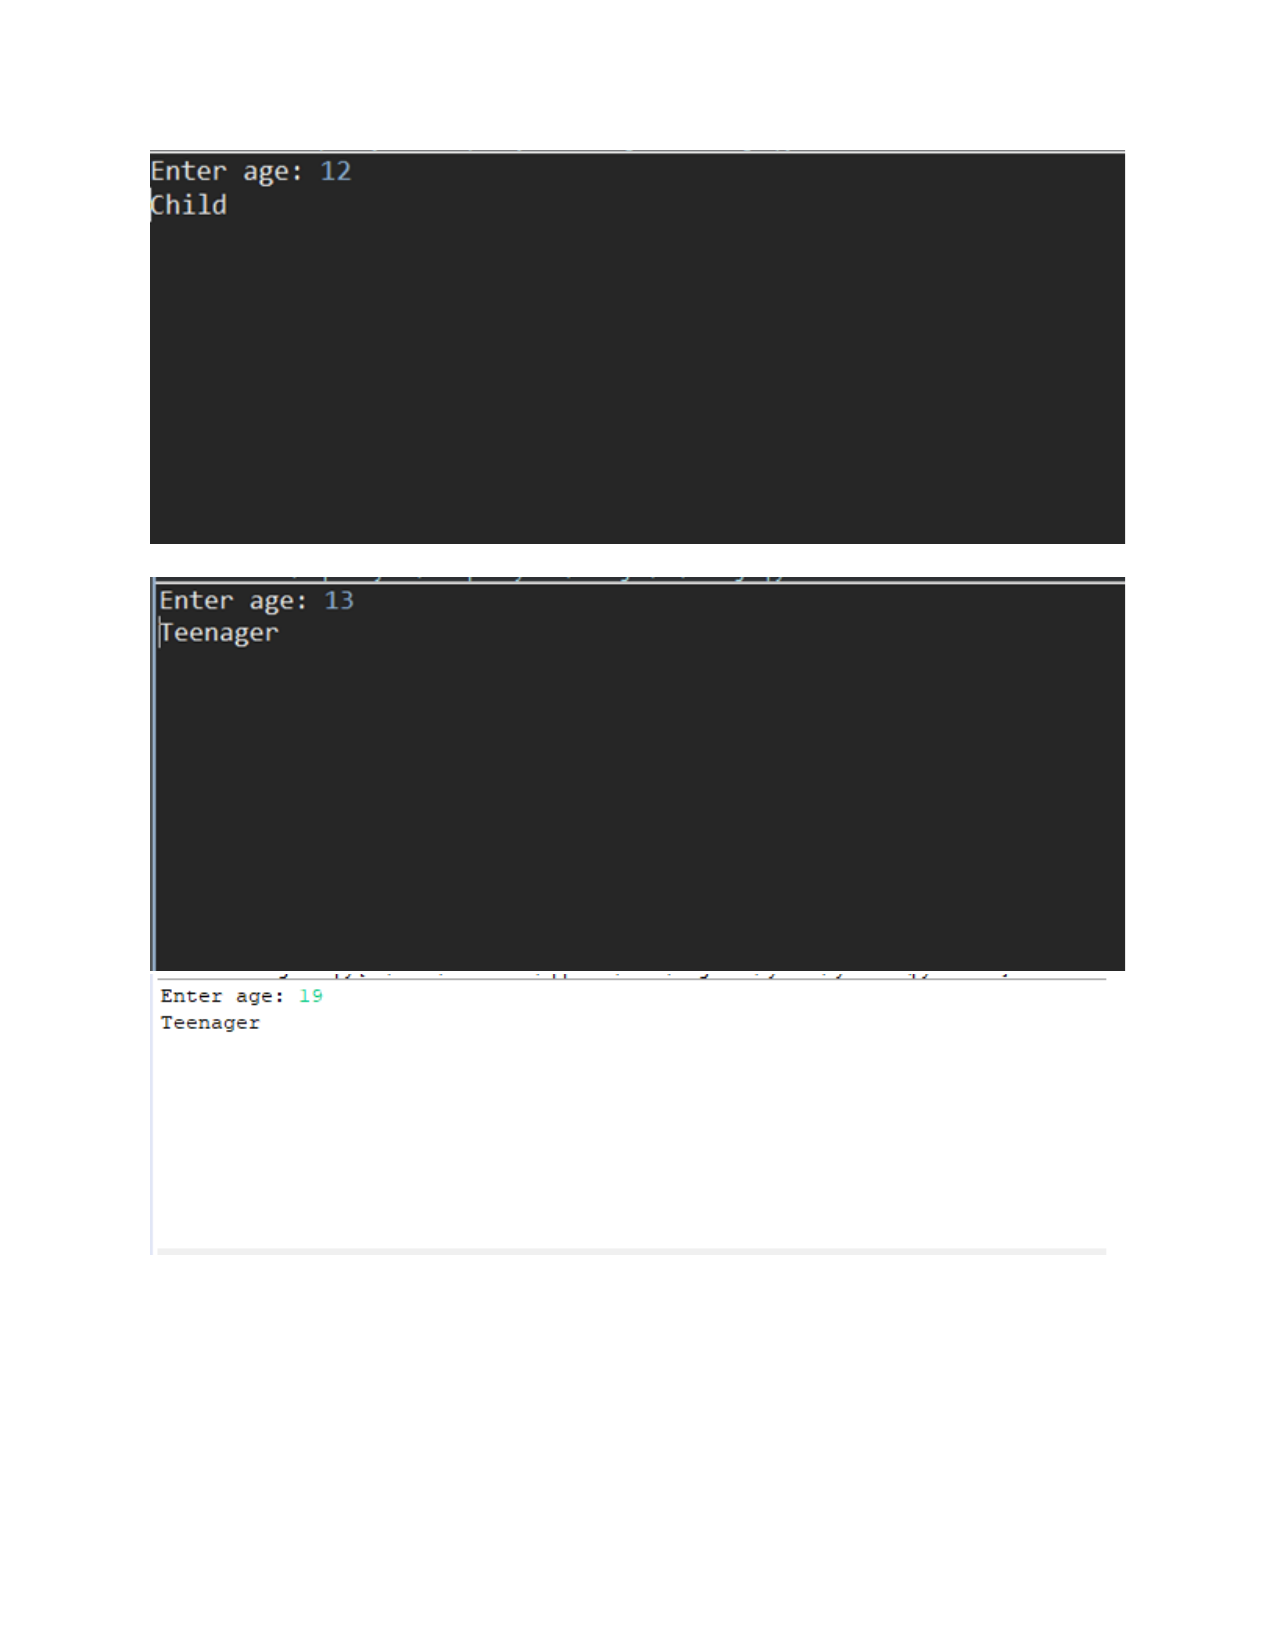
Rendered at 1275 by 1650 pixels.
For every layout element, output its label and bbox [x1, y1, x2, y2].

picture [150, 974, 1107, 1255]
picture [150, 577, 1125, 971]
picture [150, 150, 1125, 544]
